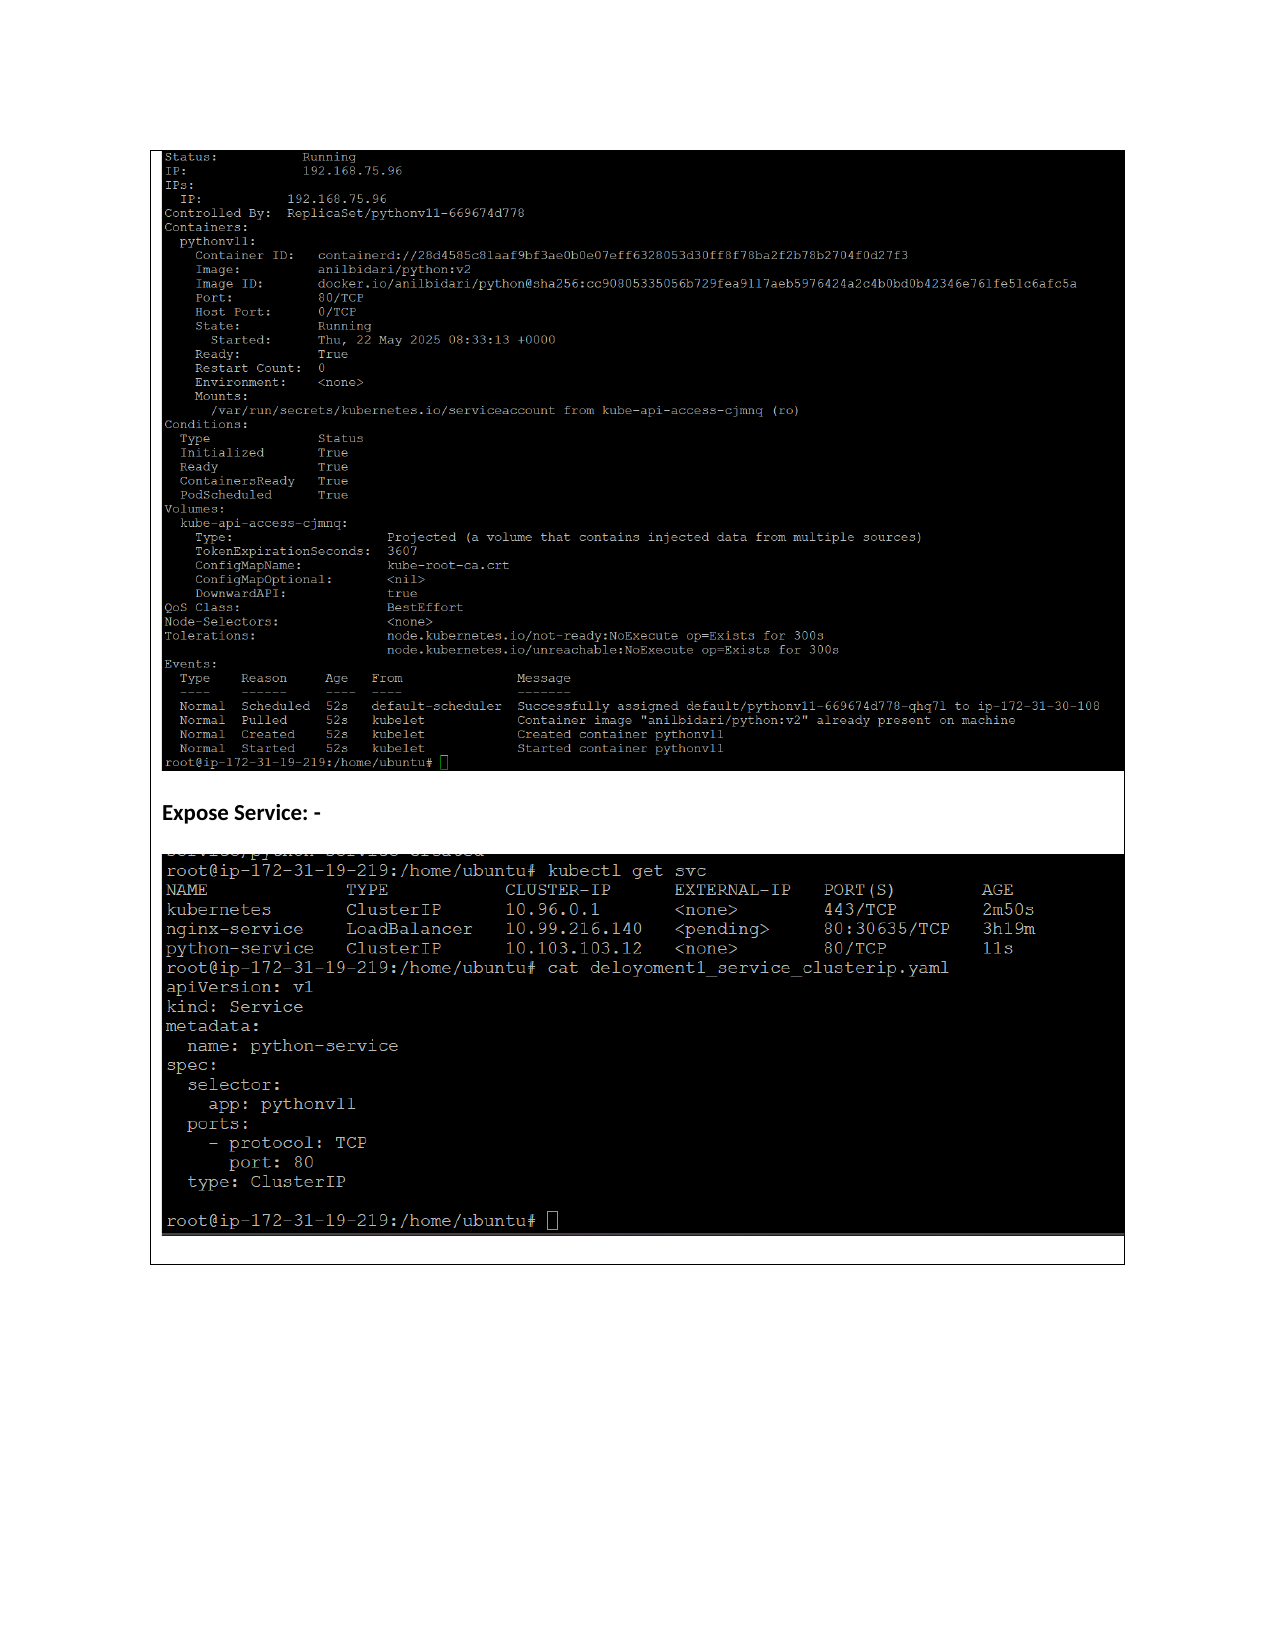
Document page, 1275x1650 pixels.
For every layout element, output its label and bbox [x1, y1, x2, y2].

table_header [151, 151, 1124, 1264]
picture [161, 151, 1125, 771]
picture [161, 854, 1125, 1236]
